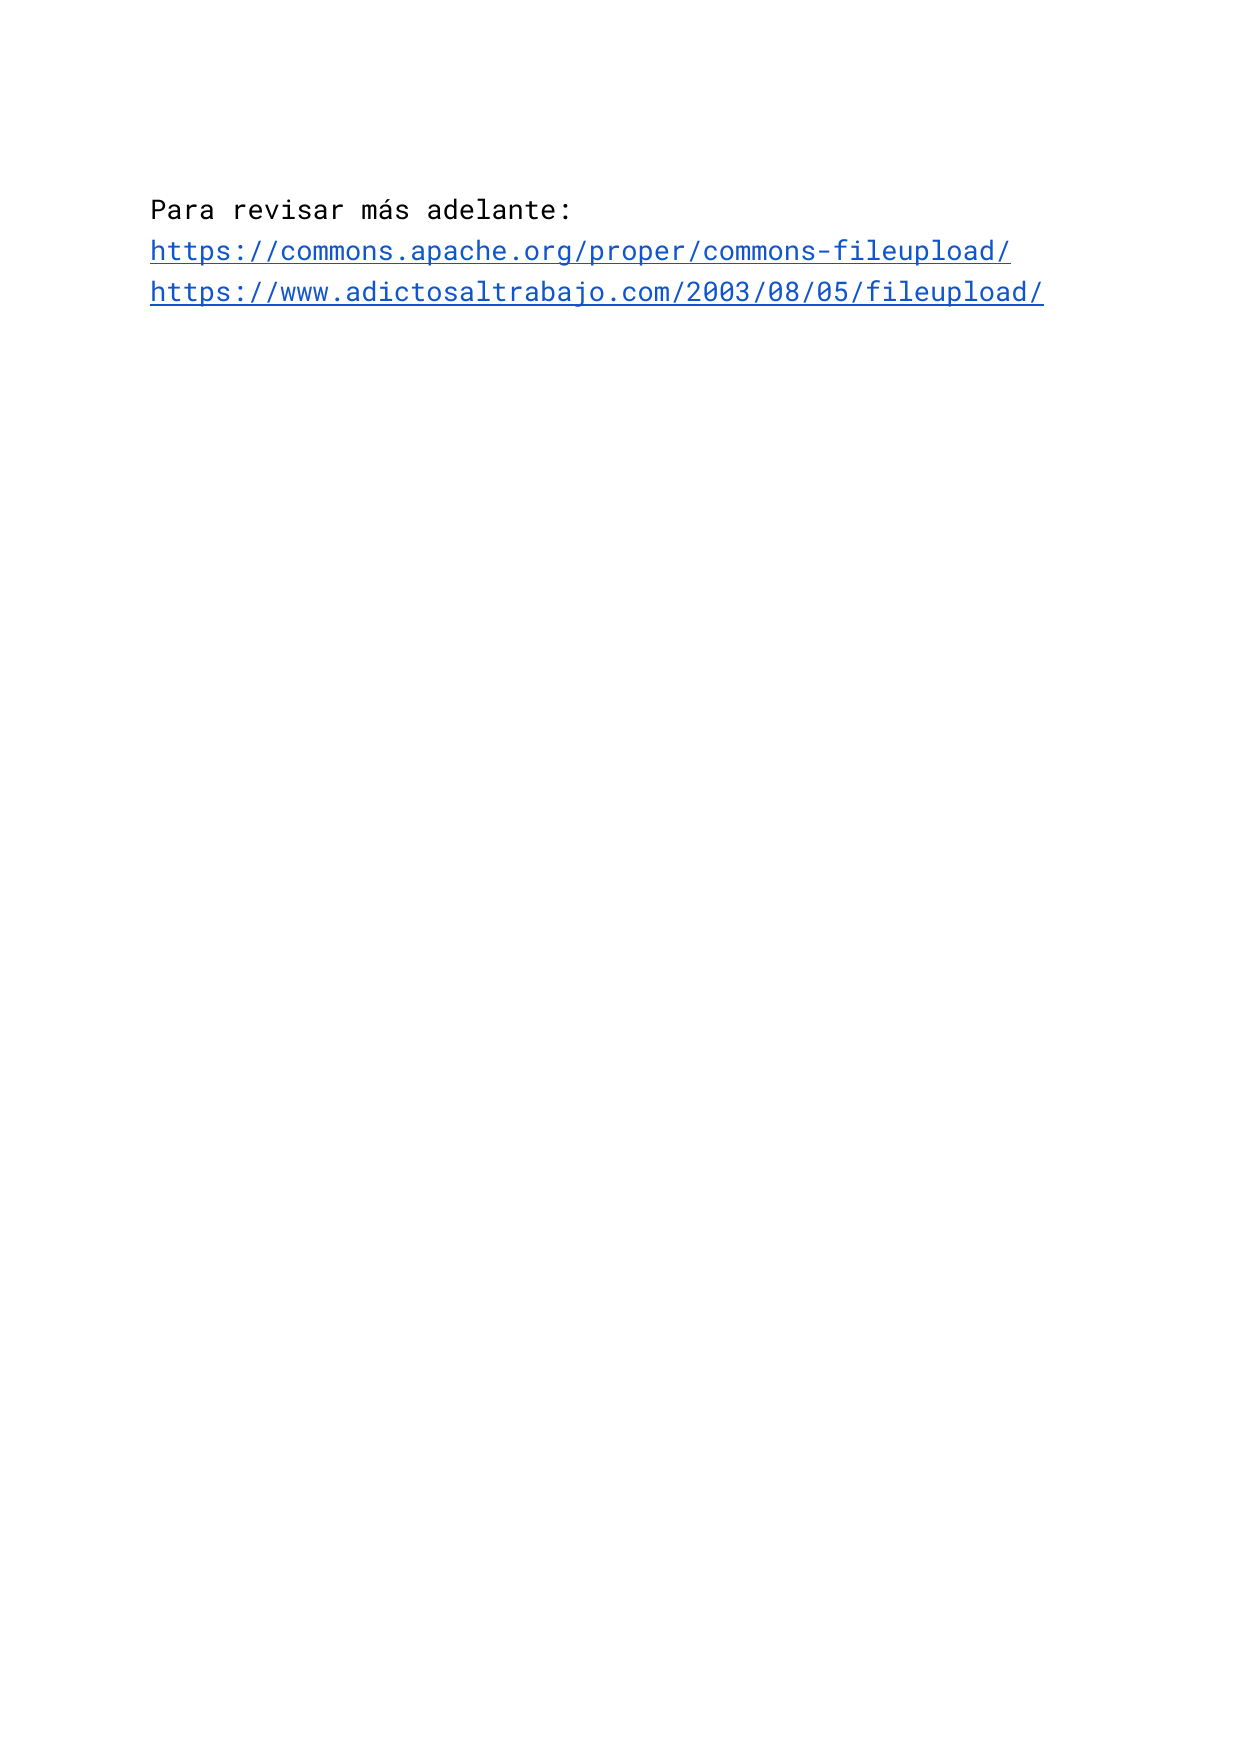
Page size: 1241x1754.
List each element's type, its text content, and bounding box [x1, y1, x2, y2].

text https://www.adictosaltrabajo.com/2003/08/05/fileupload/ [150, 273, 1090, 309]
text Para revisar más adelante: [150, 191, 1090, 227]
text https://commons.apache.org/proper/commons-fileupload/ [150, 232, 1090, 268]
